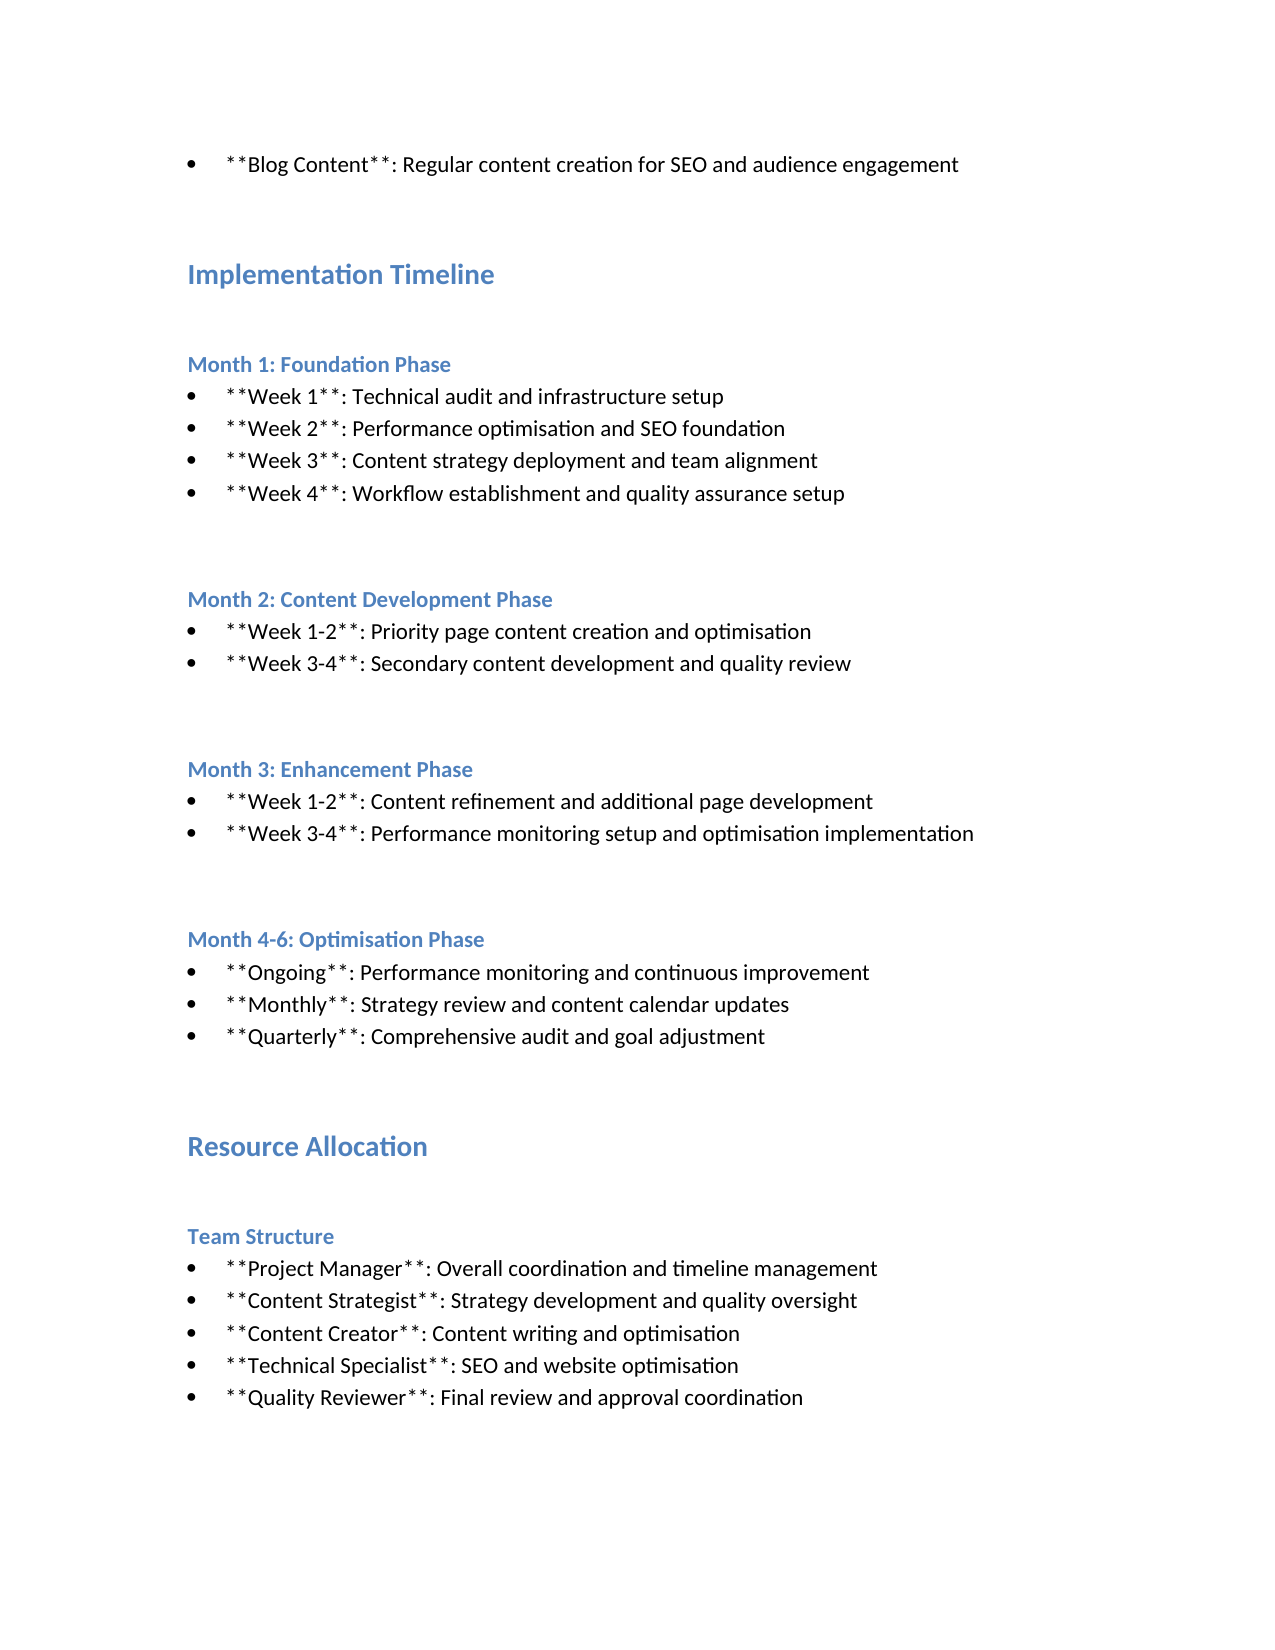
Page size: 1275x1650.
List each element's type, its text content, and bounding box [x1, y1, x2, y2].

subtitle Month 2: Content Development Phase [187, 585, 1087, 613]
list **Content Creator**: Content writing and optimisation [187, 1319, 1087, 1347]
subtitle Month 1: Foundation Phase [187, 350, 1087, 378]
subtitle Month 3: Enhancement Phase [187, 755, 1087, 783]
list **Monthly**: Strategy review and content calendar updates [187, 990, 1087, 1018]
list **Week 3**: Content strategy deployment and team alignment [187, 447, 1087, 474]
list **Week 3-4**: Secondary content development and quality review [187, 649, 1087, 677]
list **Week 2**: Performance optimisation and SEO foundation [187, 414, 1087, 442]
subtitle Month 4-6: Optimisation Phase [187, 926, 1087, 954]
list **Blog Content**: Regular content creation for SEO and audience engagement [187, 150, 1087, 178]
list **Content Strategist**: Strategy development and quality oversight [187, 1287, 1087, 1314]
list **Week 1-2**: Content refinement and additional page development [187, 787, 1087, 815]
list **Project Manager**: Overall coordination and timeline management [187, 1254, 1087, 1282]
list **Quarterly**: Comprehensive audit and goal adjustment [187, 1022, 1087, 1050]
subtitle Implementation Timeline [187, 256, 1087, 292]
list **Week 3-4**: Performance monitoring setup and optimisation implementation [187, 819, 1087, 848]
list **Week 1-2**: Priority page content creation and optimisation [187, 617, 1087, 645]
list **Ongoing**: Performance monitoring and continuous improvement [187, 958, 1087, 986]
list **Quality Reviewer**: Final review and approval coordination [187, 1383, 1087, 1411]
subtitle Resource Allocation [187, 1128, 1087, 1164]
list **Technical Specialist**: SEO and website optimisation [187, 1351, 1087, 1379]
list **Week 1**: Technical audit and infrastructure setup [187, 382, 1087, 410]
list **Week 4**: Workflow establishment and quality assurance setup [187, 479, 1087, 507]
subtitle Team Structure [187, 1222, 1087, 1250]
